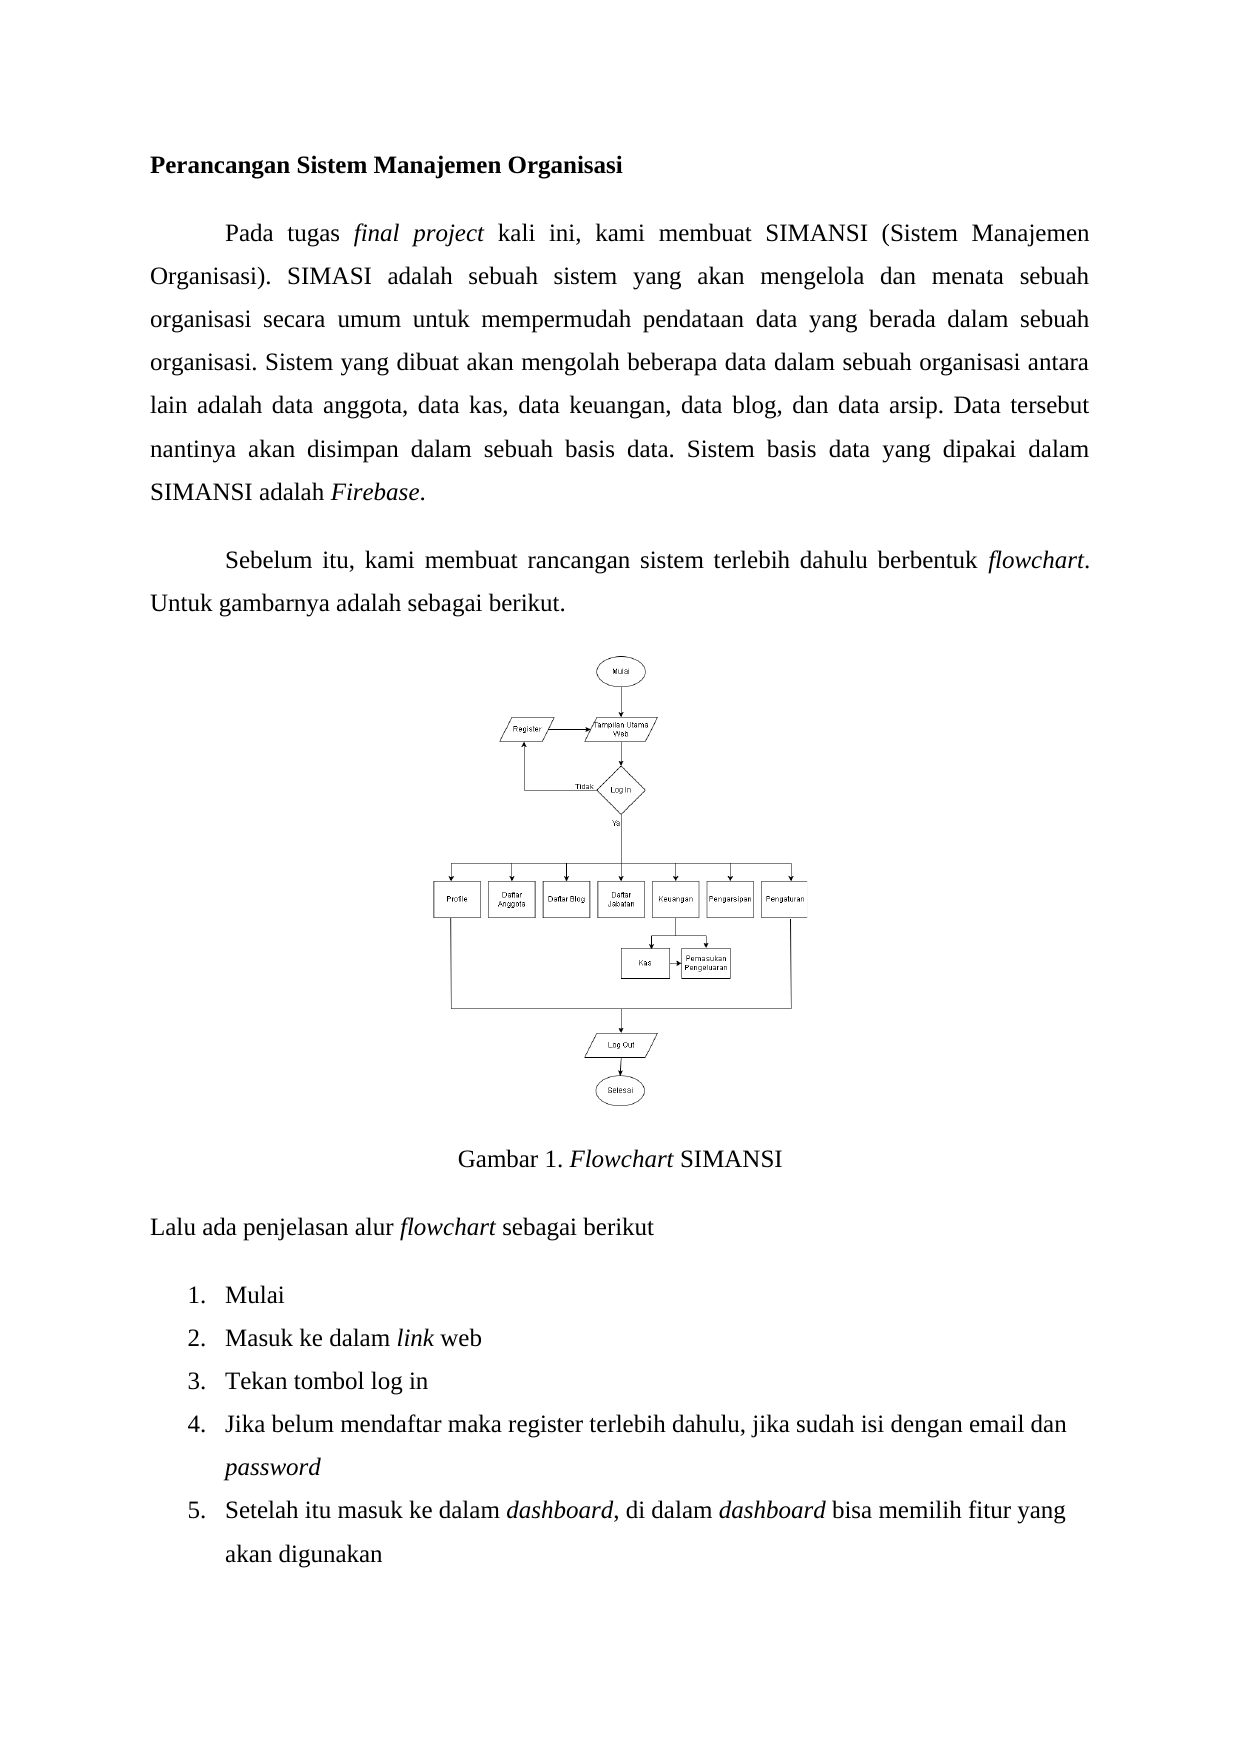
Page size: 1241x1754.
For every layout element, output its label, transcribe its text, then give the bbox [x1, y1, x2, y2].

list Tekan tombol log in [187, 1366, 1090, 1395]
text Gambar 1. Flowchart SIMANSI [150, 1144, 1090, 1172]
picture [433, 656, 808, 1106]
list Setelah itu masuk ke dalam dashboard, di dalam dashboard bisa memilih fitur yang akan digunakan [187, 1496, 1090, 1567]
text Lalu ada penjelasan alur flowchart sebagai berikut [150, 1212, 1090, 1241]
text Pada tugas final project kali ini, kami membuat SIMANSI (Sistem Manajemen Organisasi). SIMASI adalah sebuah sistem yang akan mengelola dan menata sebuah organisasi secara umum untuk mempermudah pendataan data yang berada dalam sebuah organisasi. Sistem yang dibuat akan mengolah beberapa data dalam sebuah organisasi antara lain adalah data anggota, data kas, data keuangan, data blog, dan data arsip. Data tersebut nantinya akan disimpan dalam sebuah basis data. Sistem basis data yang dipakai dalam SIMANSI adalah Firebase. [150, 218, 1090, 506]
subtitle Perancangan Sistem Manajemen Organisasi [150, 150, 1090, 179]
list Jika belum mendaftar maka register terlebih dahulu, jika sudah isi dengan email dan password [187, 1409, 1090, 1481]
list Masuk ke dalam link web [187, 1323, 1090, 1352]
text Sebelum itu, kami membuat rancangan sistem terlebih dahulu berbentuk flowchart. Untuk gambarnya adalah sebagai berikut. [150, 545, 1090, 617]
list Mulai [187, 1280, 1090, 1309]
